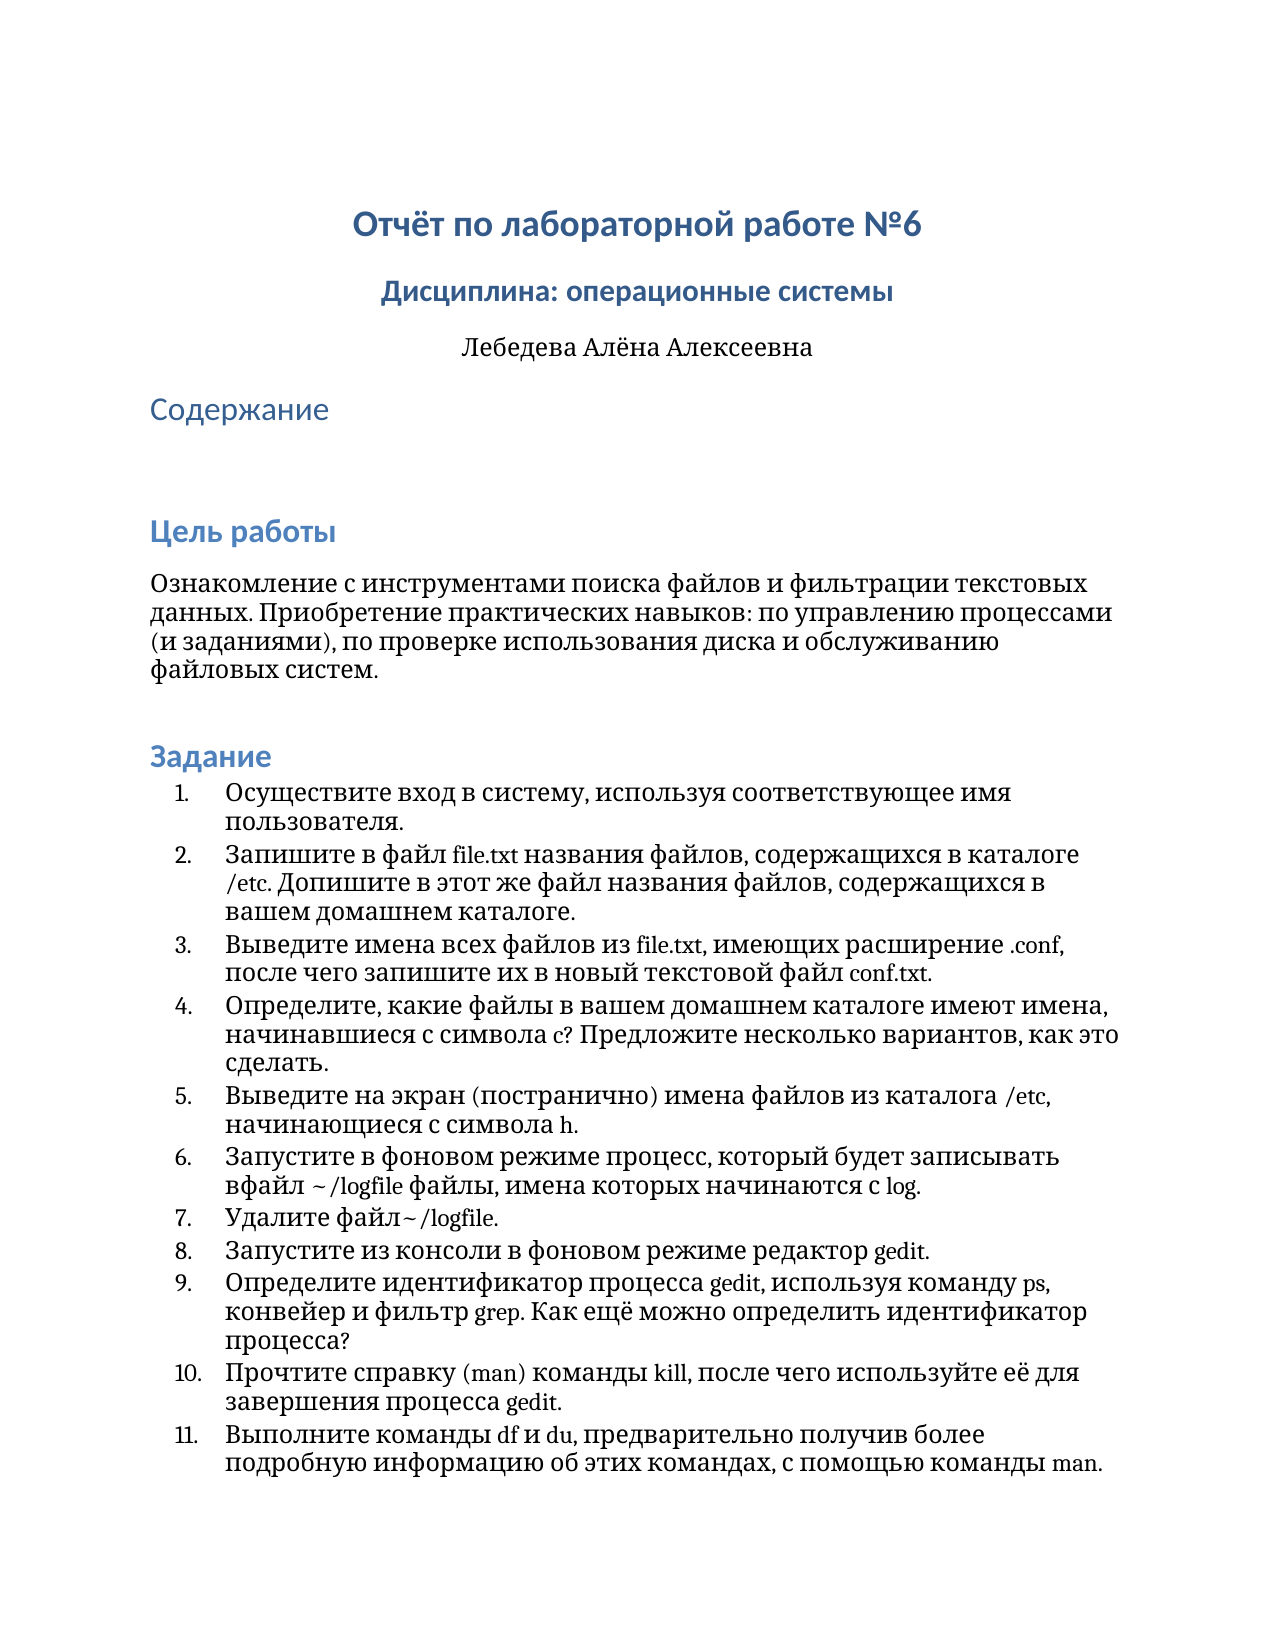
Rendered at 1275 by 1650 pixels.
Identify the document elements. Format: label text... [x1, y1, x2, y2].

subtitle Задание [150, 735, 1125, 776]
list Запустите из консоли в фоновом режиме редактор gedit. [175, 1237, 1125, 1266]
list Выведите имена всех файлов из file.txt, имеющих расширение .conf, после чего запишите их в новый текстовой файл conf.txt. [175, 931, 1125, 988]
list Выведите на экран (постранично) имена файлов из каталога /etc, начинающиеся с символа h. [175, 1082, 1125, 1139]
list Определите, какие файлы в вашем домашнем каталоге имеют имена, начинавшиеся с символа c? Предложите несколько вариантов, как это сделать. [175, 992, 1125, 1078]
list Удалите файл~/logfile. [175, 1204, 1125, 1233]
list Прочтите справку (man) команды kill, после чего используйте её для завершения процесса gedit. [175, 1359, 1125, 1417]
list Выполните команды df и du, предварительно получив более подробную информацию об этих командах, с помощью команды man. [175, 1421, 1125, 1478]
text Лебедева Алёна Алексеевна [150, 334, 1125, 363]
text Ознакомление с инструментами поиска файлов и фильтрации текстовых данных. Приобретение практических навыков: по управлению процессами (и заданиями), по проверке использования диска и обслуживанию файловых систем. [150, 570, 1125, 685]
list Осуществите вход в систему, используя соответствующее имя пользователя. [175, 779, 1125, 837]
subtitle Дисциплина: операционные системы [150, 271, 1125, 309]
title Отчёт по лабораторной работе №6 [150, 200, 1125, 246]
subtitle Цель работы [150, 510, 1125, 551]
list Определите идентификатор процесса gedit, используя команду ps, конвейер и фильтр grep. Как ещё можно определить идентификатор процесса? [175, 1269, 1125, 1356]
list Запустите в фоновом режиме процесс, который будет записывать вфайл ~/logfile файлы, имена которых начинаются с log. [175, 1143, 1125, 1201]
list Запишите в файл file.txt названия файлов, содержащихся в каталоге /etc. Допишите в этот же файл названия файлов, содержащихся в вашем домашнем каталоге. [175, 841, 1125, 927]
